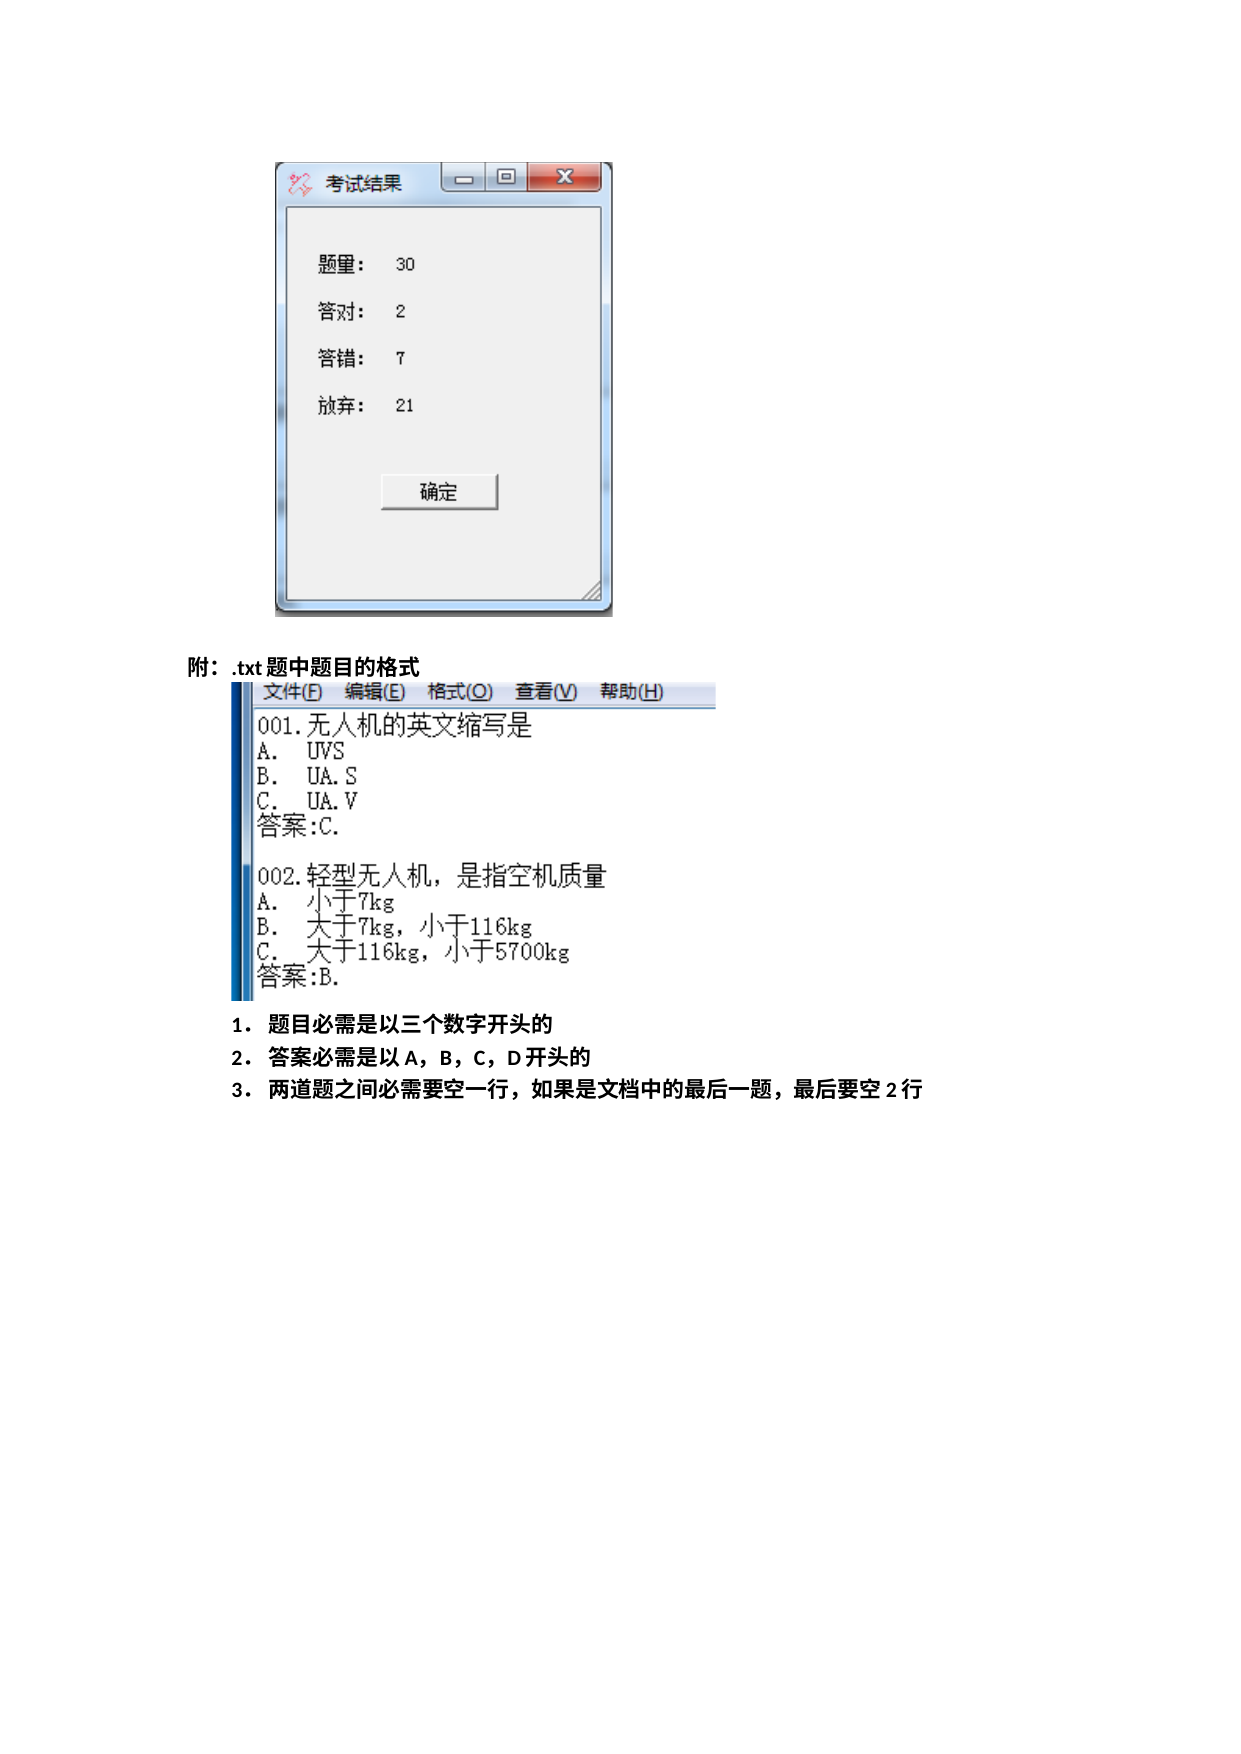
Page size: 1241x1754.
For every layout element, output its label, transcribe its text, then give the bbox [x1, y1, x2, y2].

text 附：.txt题中题目的格式 [187, 649, 1053, 682]
list 两道题之间必需要空一行，如果是文档中的最后一题，最后要空2行 [231, 1072, 1053, 1104]
list 题目必需是以三个数字开头的 [231, 1007, 1053, 1039]
picture [231, 682, 716, 1001]
picture [275, 162, 613, 617]
list 答案必需是以A，B，C，D开头的 [231, 1039, 1053, 1072]
